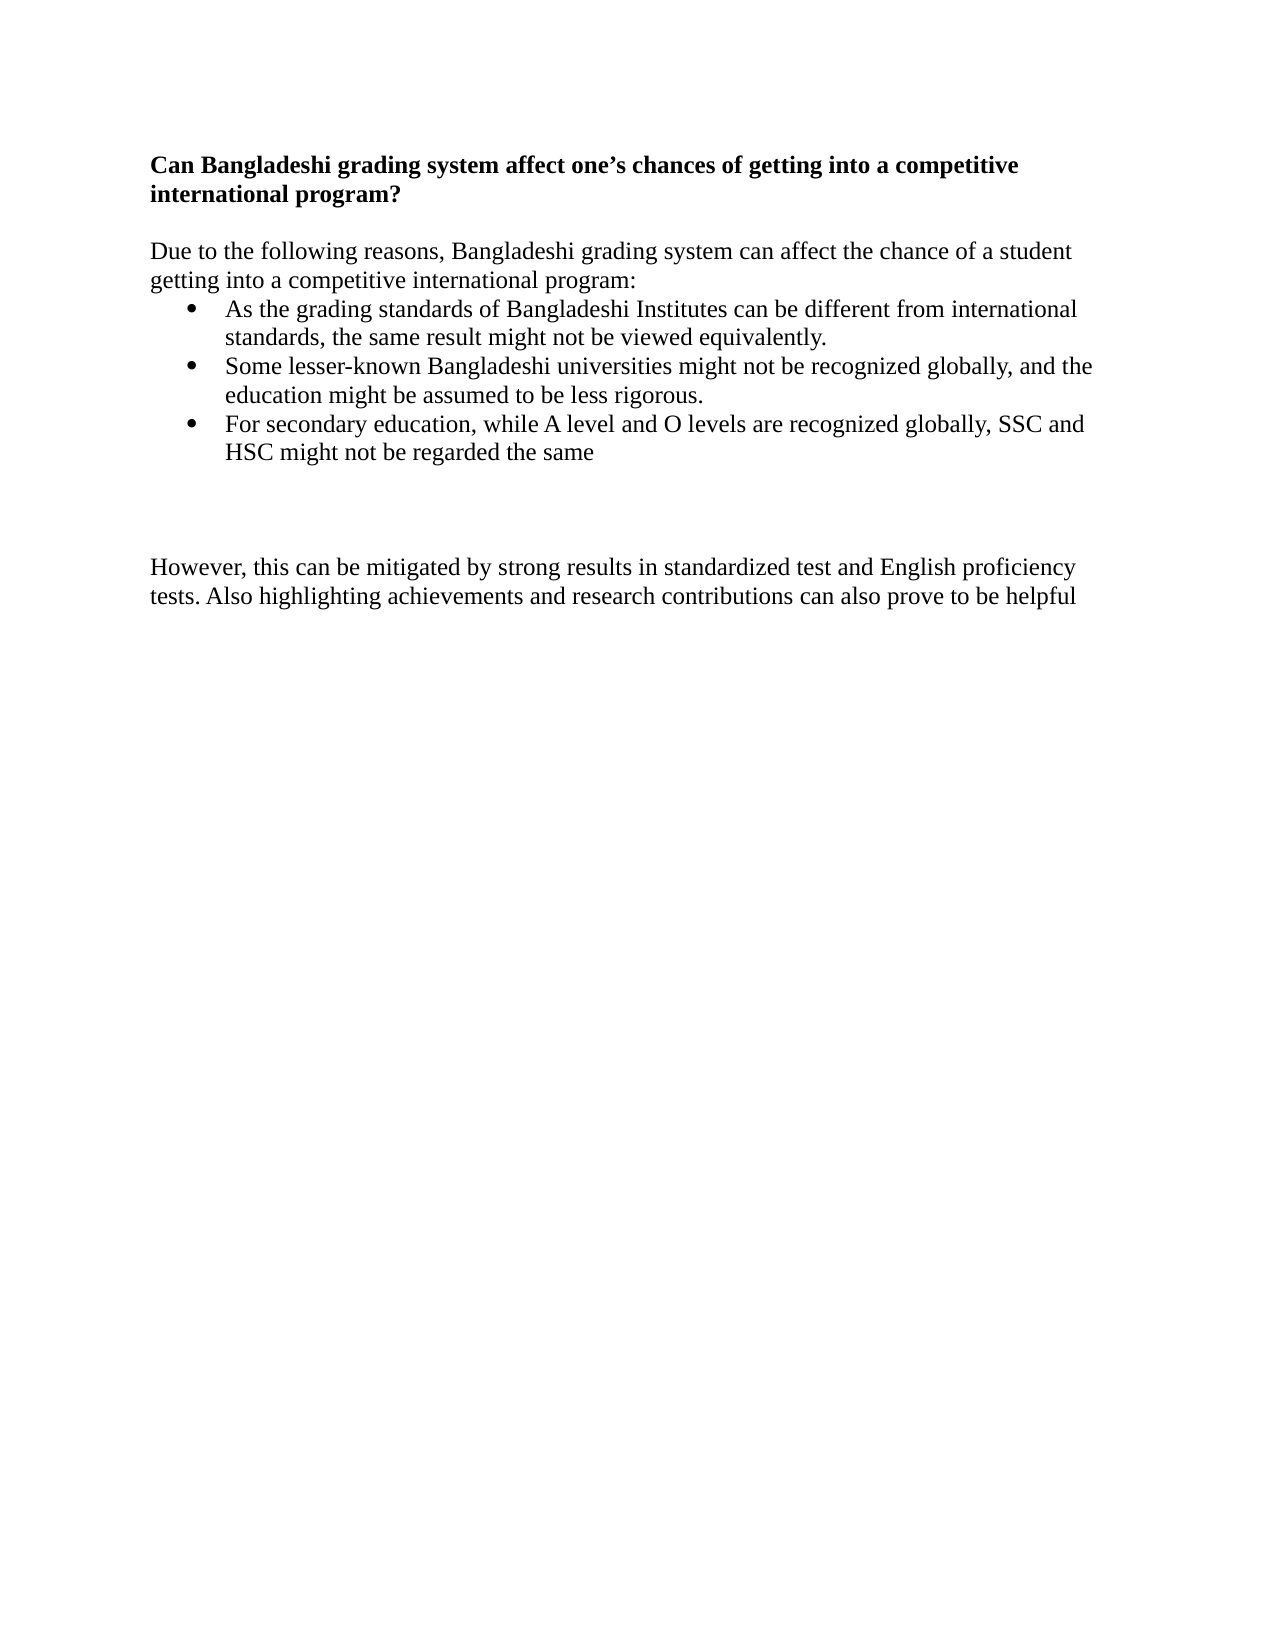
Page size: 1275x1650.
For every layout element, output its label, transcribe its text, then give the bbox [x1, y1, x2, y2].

text However, this can be mitigated by strong results in standardized test and English proficiency tests. Also highlighting achievements and research contributions can also prove to be helpful [150, 552, 1125, 610]
text Can Bangladeshi grading system affect one’s chances of getting into a competitive international program? [150, 150, 1125, 207]
list Some lesser-known Bangladeshi universities might not be recognized globally, and the education might be assumed to be less rigorous. [187, 351, 1125, 409]
text Due to the following reasons, Bangladeshi grading system can affect the chance of a student getting into a competitive international program: [150, 236, 1125, 294]
list For secondary education, while A level and O levels are recognized globally, SSC and HSC might not be regarded the same [187, 409, 1125, 466]
list As the grading standards of Bangladeshi Institutes can be different from international standards, the same result might not be viewed equivalently. [187, 294, 1125, 351]
